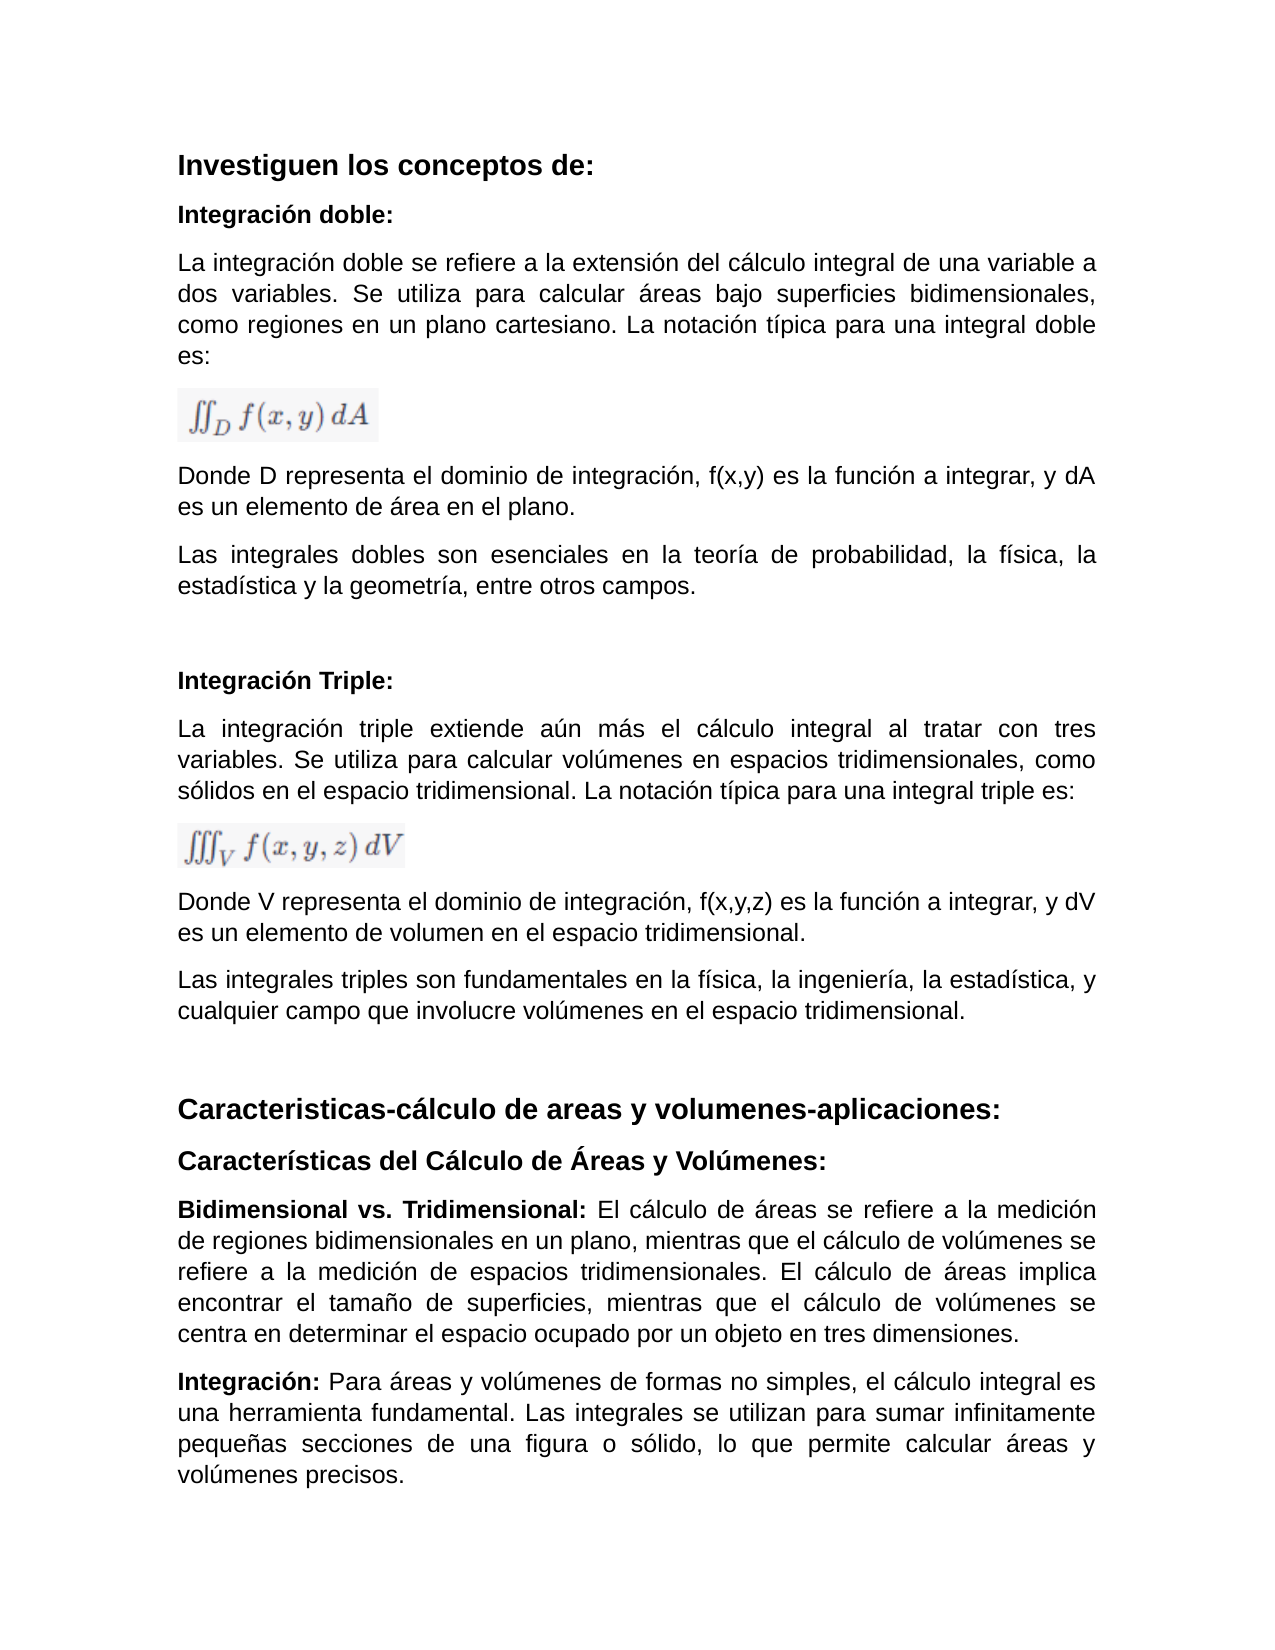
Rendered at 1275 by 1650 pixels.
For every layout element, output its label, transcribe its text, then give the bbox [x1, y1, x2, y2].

text Características del Cálculo de Áreas y Volúmenes: [177, 1144, 1098, 1176]
text Las integrales dobles son esenciales en la teoría de probabilidad, la física, la estadística y la geometría, entre otros campos. [177, 540, 1098, 599]
picture [177, 388, 379, 442]
text Caracteristicas-cálculo de areas y volumenes-aplicaciones: [177, 1092, 1098, 1125]
text Las integrales triples son fundamentales en la física, la ingeniería, la estadística, y cualquier campo que involucre volúmenes en el espacio tridimensional. [177, 965, 1098, 1025]
text Integración: Para áreas y volúmenes de formas no simples, el cálculo integral es una herramienta fundamental. Las integrales se utilizan para sumar infinitamente pequeñas secciones de una figura o sólido, lo que permite calcular áreas y volúmenes precisos. [177, 1367, 1098, 1489]
text La integración triple extiende aún más el cálculo integral al tratar con tres variables. Se utiliza para calcular volúmenes en espacios tridimensionales, como sólidos en el espacio tridimensional. La notación típica para una integral triple es: [177, 714, 1098, 805]
text Bidimensional vs. Tridimensional: El cálculo de áreas se refiere a la medición de regiones bidimensionales en un plano, mientras que el cálculo de volúmenes se refiere a la medición de espacios tridimensionales. El cálculo de áreas implica encontrar el tamaño de superficies, mientras que el cálculo de volúmenes se centra en determinar el espacio ocupado por un objeto en tres dimensiones. [177, 1195, 1098, 1348]
picture [177, 823, 406, 868]
text Investiguen los conceptos de: [177, 148, 1098, 181]
text Integración doble: [177, 200, 1098, 229]
text La integración doble se refiere a la extensión del cálculo integral de una variable a dos variables. Se utiliza para calcular áreas bajo superficies bidimensionales, como regiones en un plano cartesiano. La notación típica para una integral doble es: [177, 248, 1098, 370]
text Donde D representa el dominio de integración, f(x,y) es la función a integrar, y dA es un elemento de área en el plano. [177, 461, 1098, 521]
text Donde V representa el dominio de integración, f(x,y,z) es la función a integrar, y dV es un elemento de volumen en el espacio tridimensional. [177, 886, 1098, 946]
text Integración Triple: [177, 666, 1098, 695]
